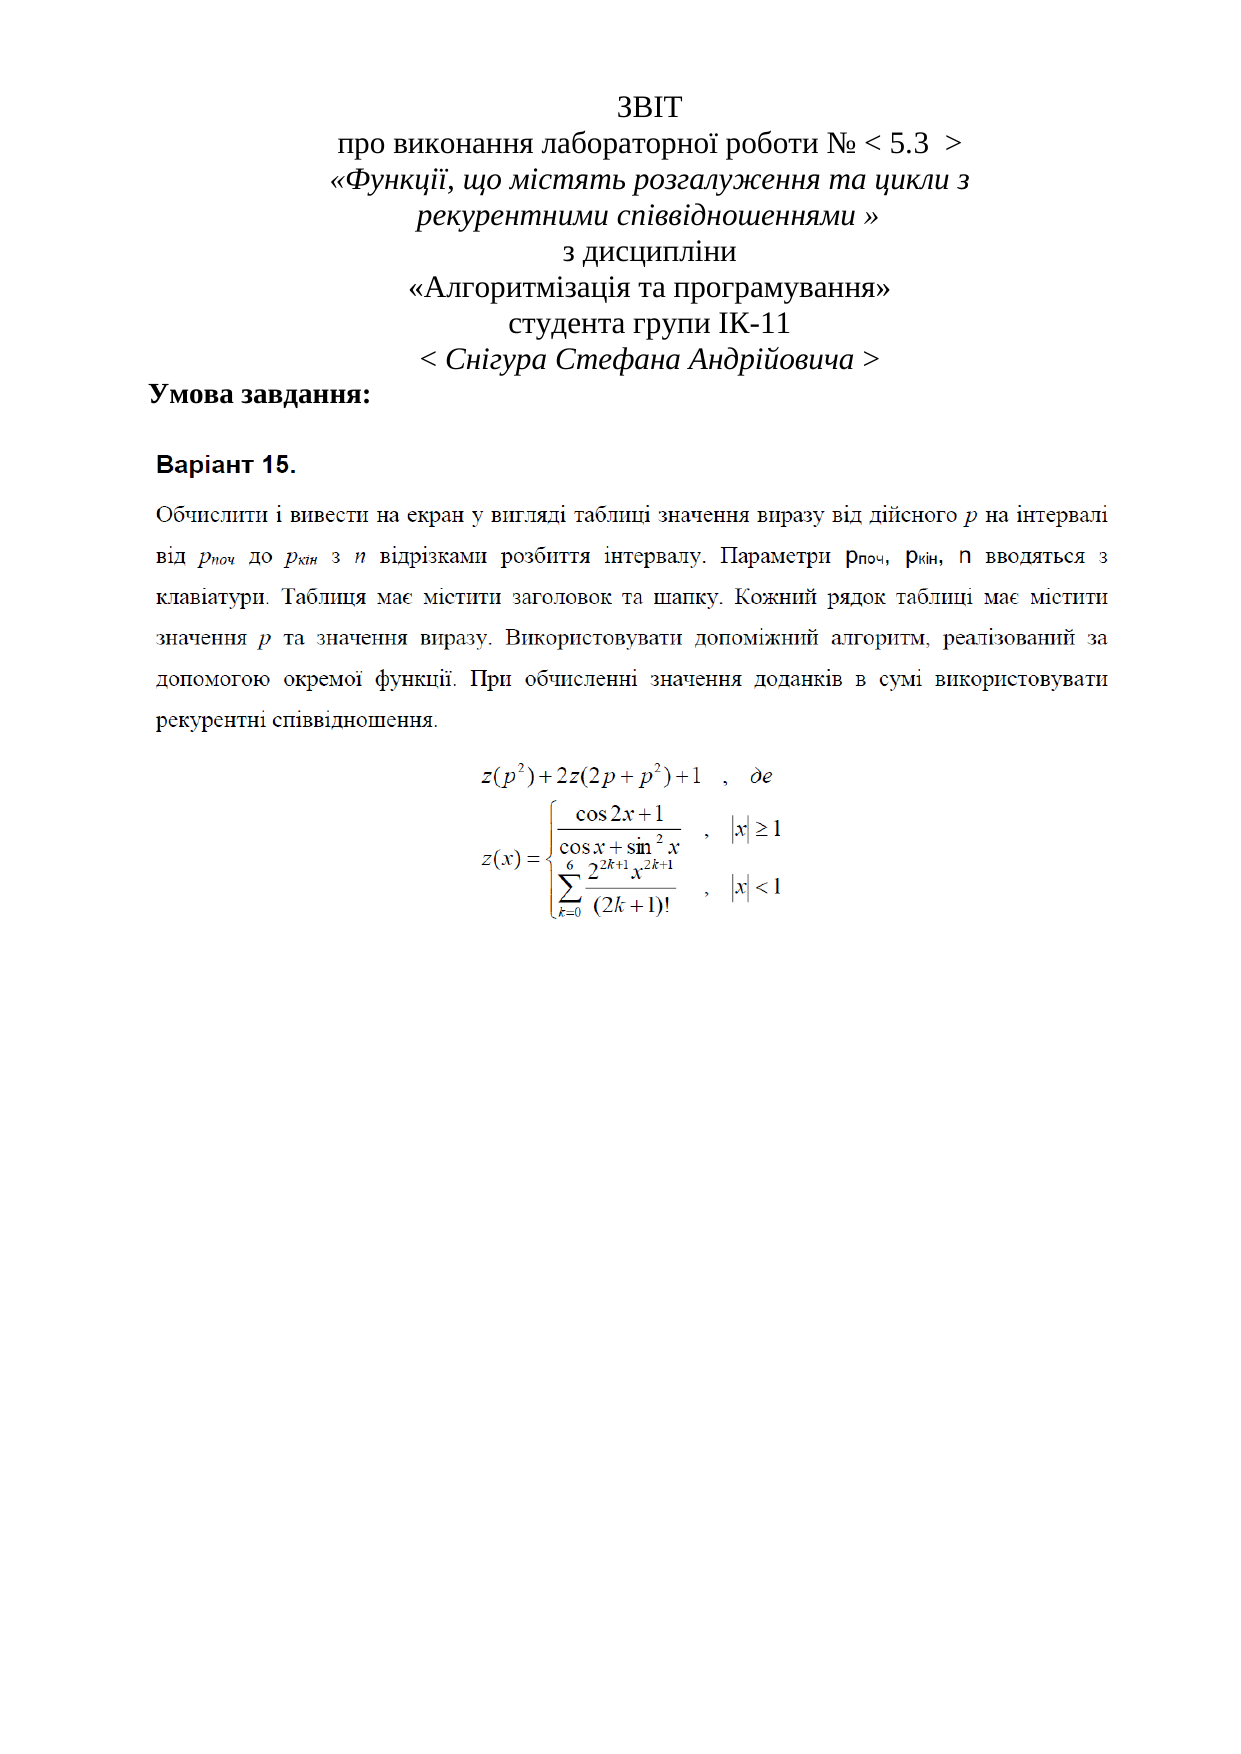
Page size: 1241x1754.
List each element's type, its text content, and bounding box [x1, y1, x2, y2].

text < Снігура Стефана Андрійовича > [148, 340, 1152, 376]
text «Алгоритмізація та програмування» [148, 268, 1152, 304]
text про виконання лабораторної роботи № < 5.3 > [148, 124, 1152, 160]
text Умова завдання: [148, 376, 1152, 409]
text студента групи ІК-11 [148, 304, 1152, 340]
text з дисципліни [148, 232, 1152, 268]
text ЗВІТ [148, 88, 1152, 124]
picture [147, 438, 1152, 940]
text «Функції, що містять розгалуження та цикли з [148, 160, 1152, 196]
text рекурентними співвідношеннями » [148, 196, 1152, 232]
